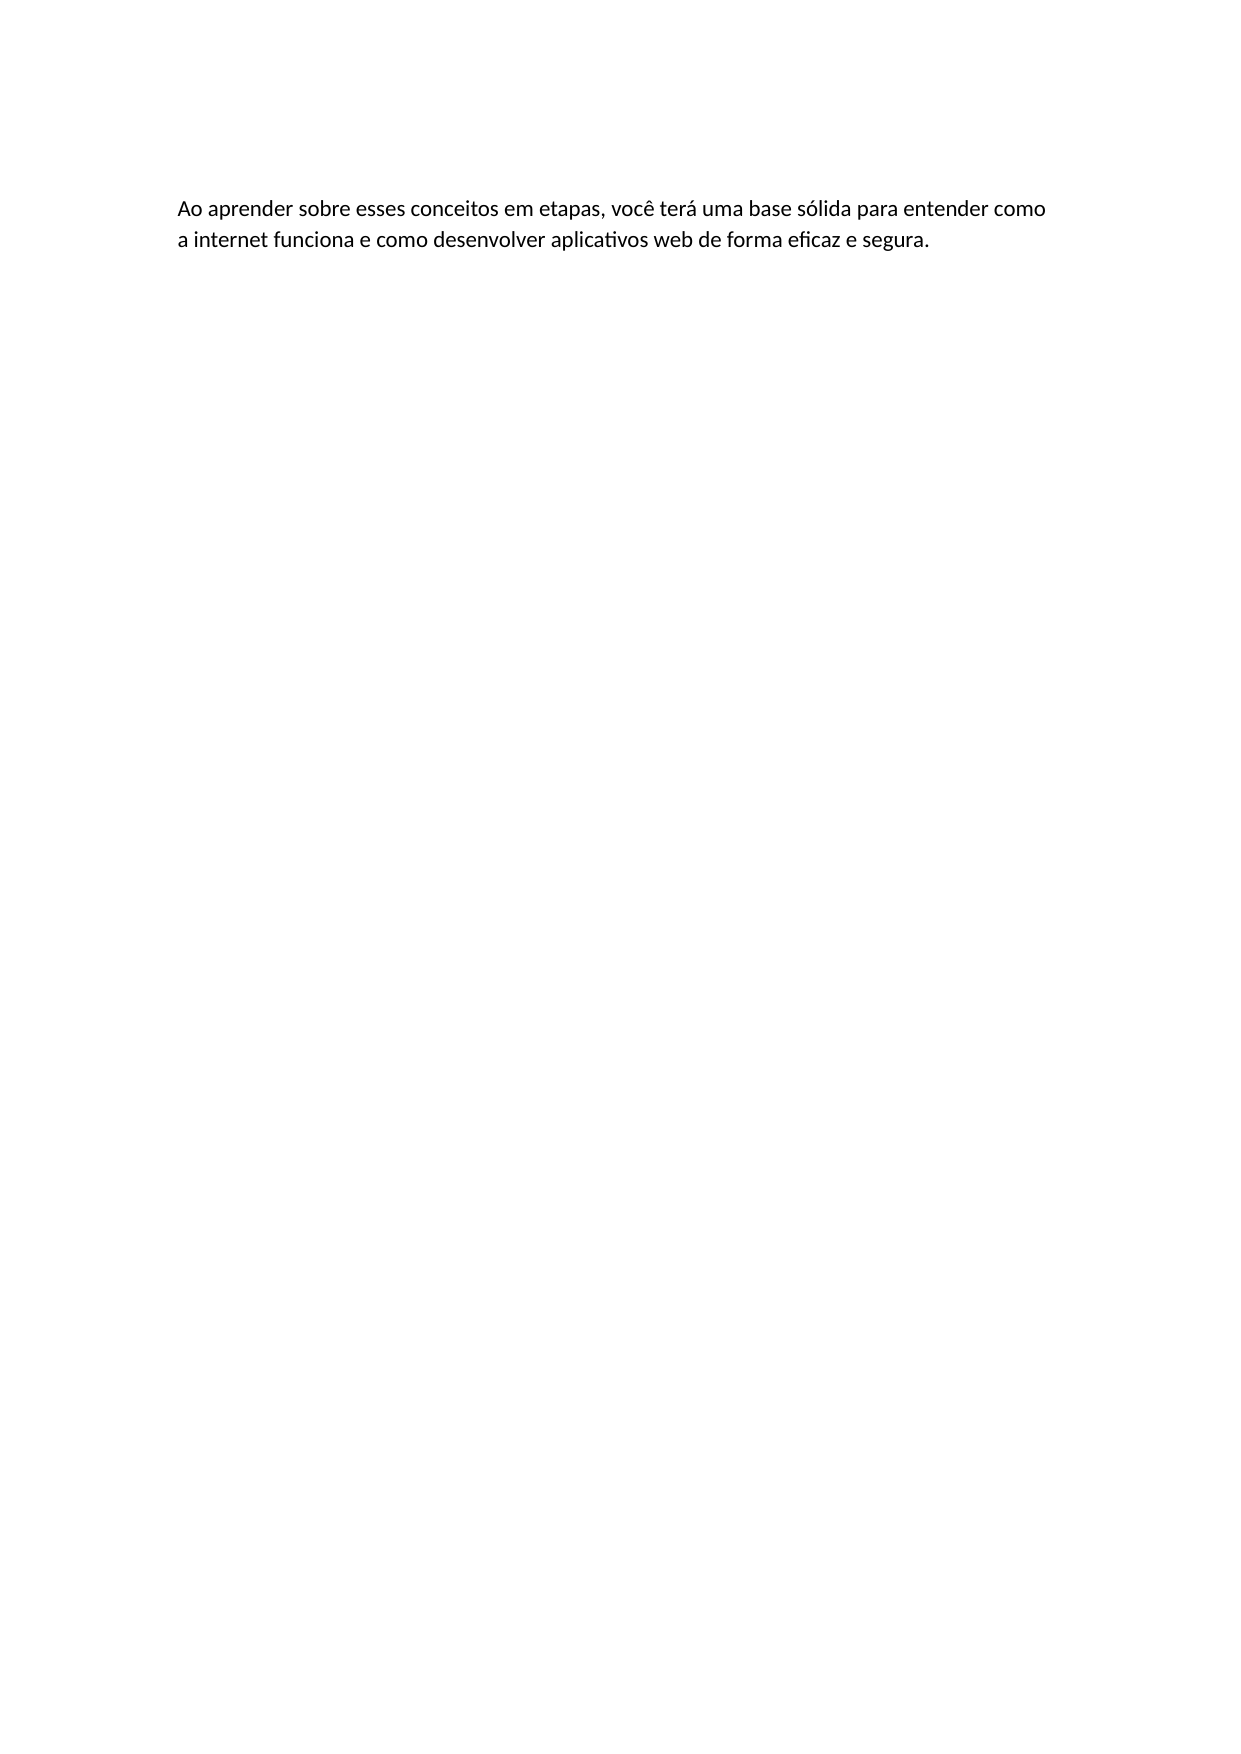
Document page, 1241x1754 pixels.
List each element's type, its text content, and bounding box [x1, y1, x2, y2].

text Ao aprender sobre esses conceitos em etapas, você terá uma base sólida para entender como a internet funciona e como desenvolver aplicativos web de forma eficaz e segura. [177, 194, 1063, 253]
